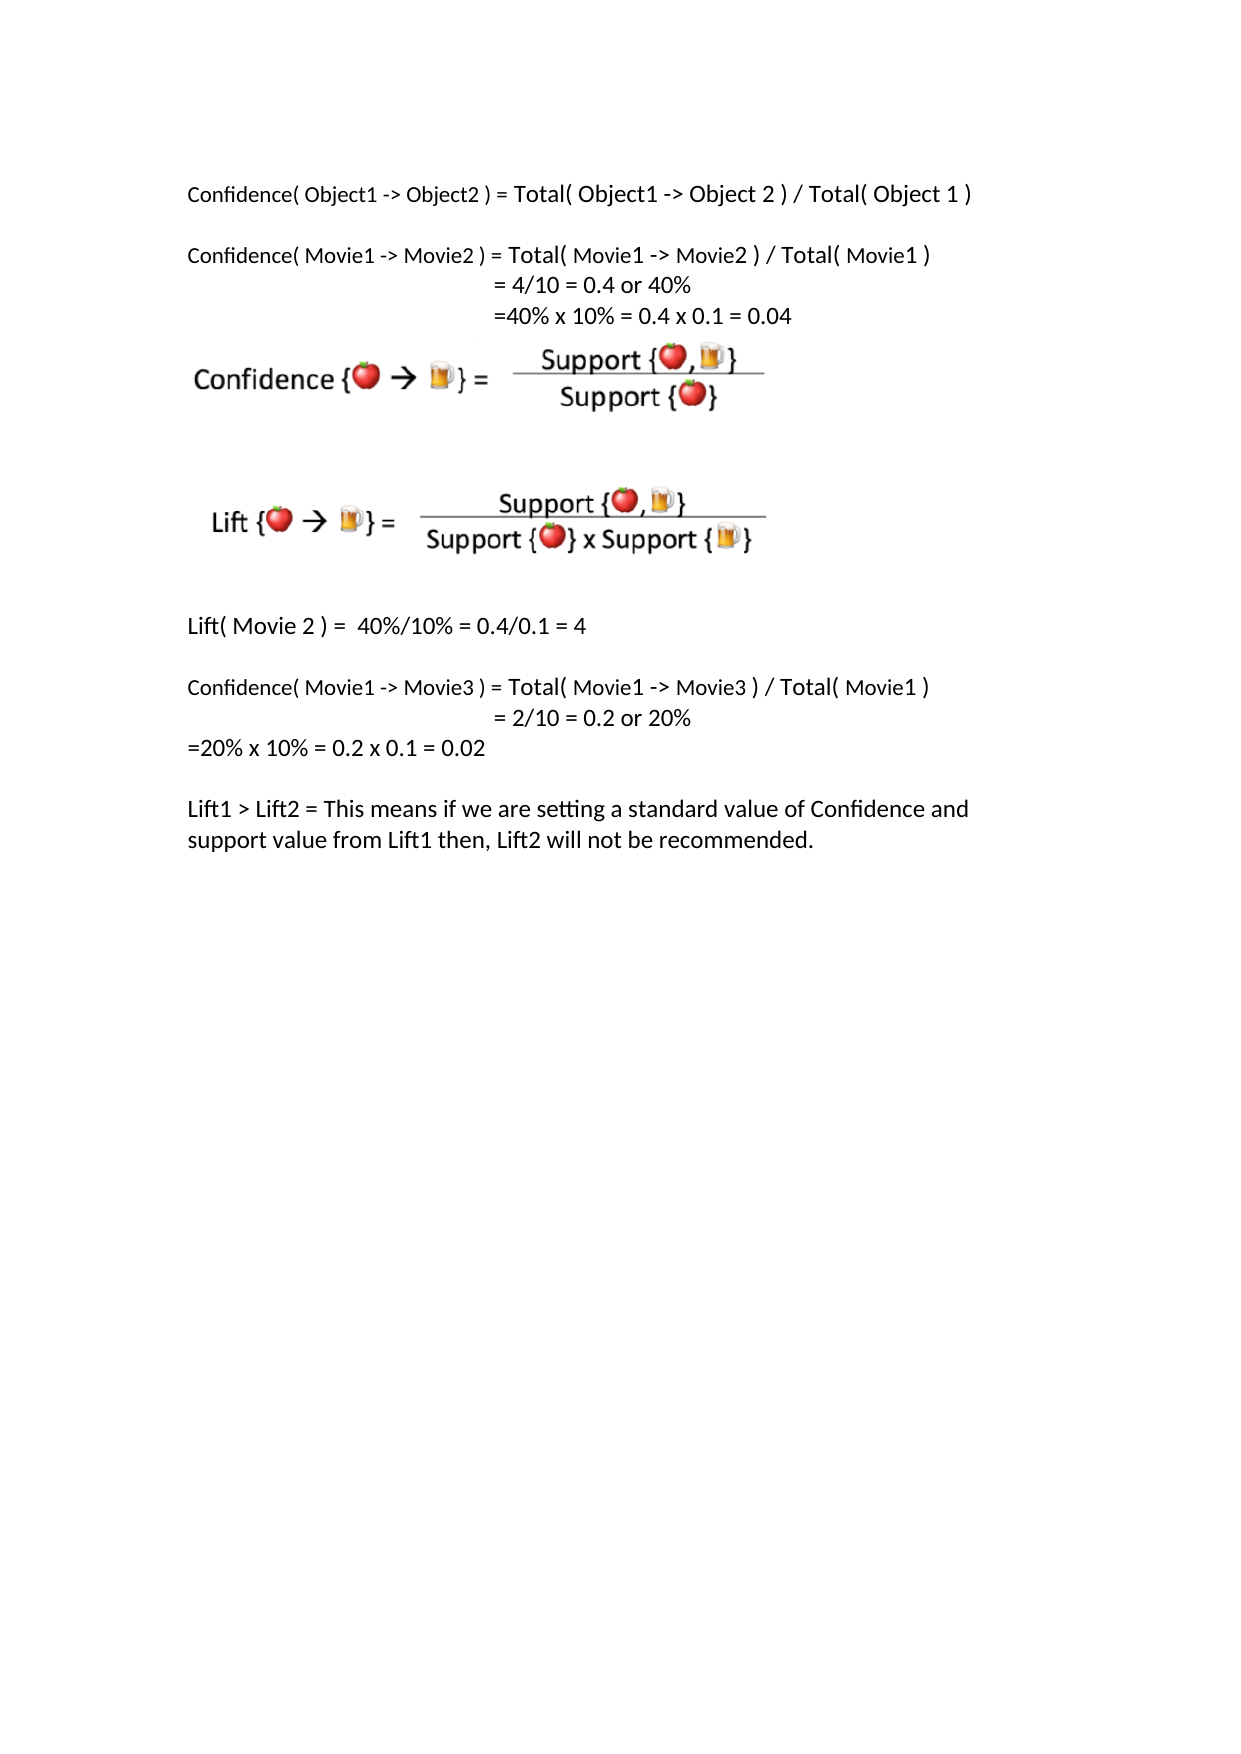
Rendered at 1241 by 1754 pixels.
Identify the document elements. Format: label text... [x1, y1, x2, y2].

list =40% x 10% = 0.4 x 0.1 = 0.04 [450, 300, 1053, 331]
picture [187, 330, 778, 434]
list =20% x 10% = 0.2 x 0.1 = 0.02 [187, 732, 1053, 763]
list Confidence( Movie1 -> Movie2 ) = Total( Movie1 -> Movie2 ) / Total( Movie1 ) [187, 239, 1053, 269]
picture [187, 464, 778, 580]
list Confidence( Object1 -> Object2 ) = Total( Object1 -> Object 2 ) / Total( Object 1 ) [187, 178, 1053, 208]
list Lift( Movie 2 ) = 40%/10% = 0.4/0.1 = 4 [187, 610, 1053, 641]
list Confidence( Movie1 -> Movie3 ) = Total( Movie1 -> Movie3 ) / Total( Movie1 ) [187, 671, 1053, 702]
list Lift1 > Lift2 = This means if we are setting a standard value of Confidence and support value from Lift1 then, Lift2 will not be recommended. [187, 793, 1053, 854]
list = 4/10 = 0.4 or 40% [450, 269, 1053, 300]
list = 2/10 = 0.2 or 20% [450, 702, 1053, 732]
